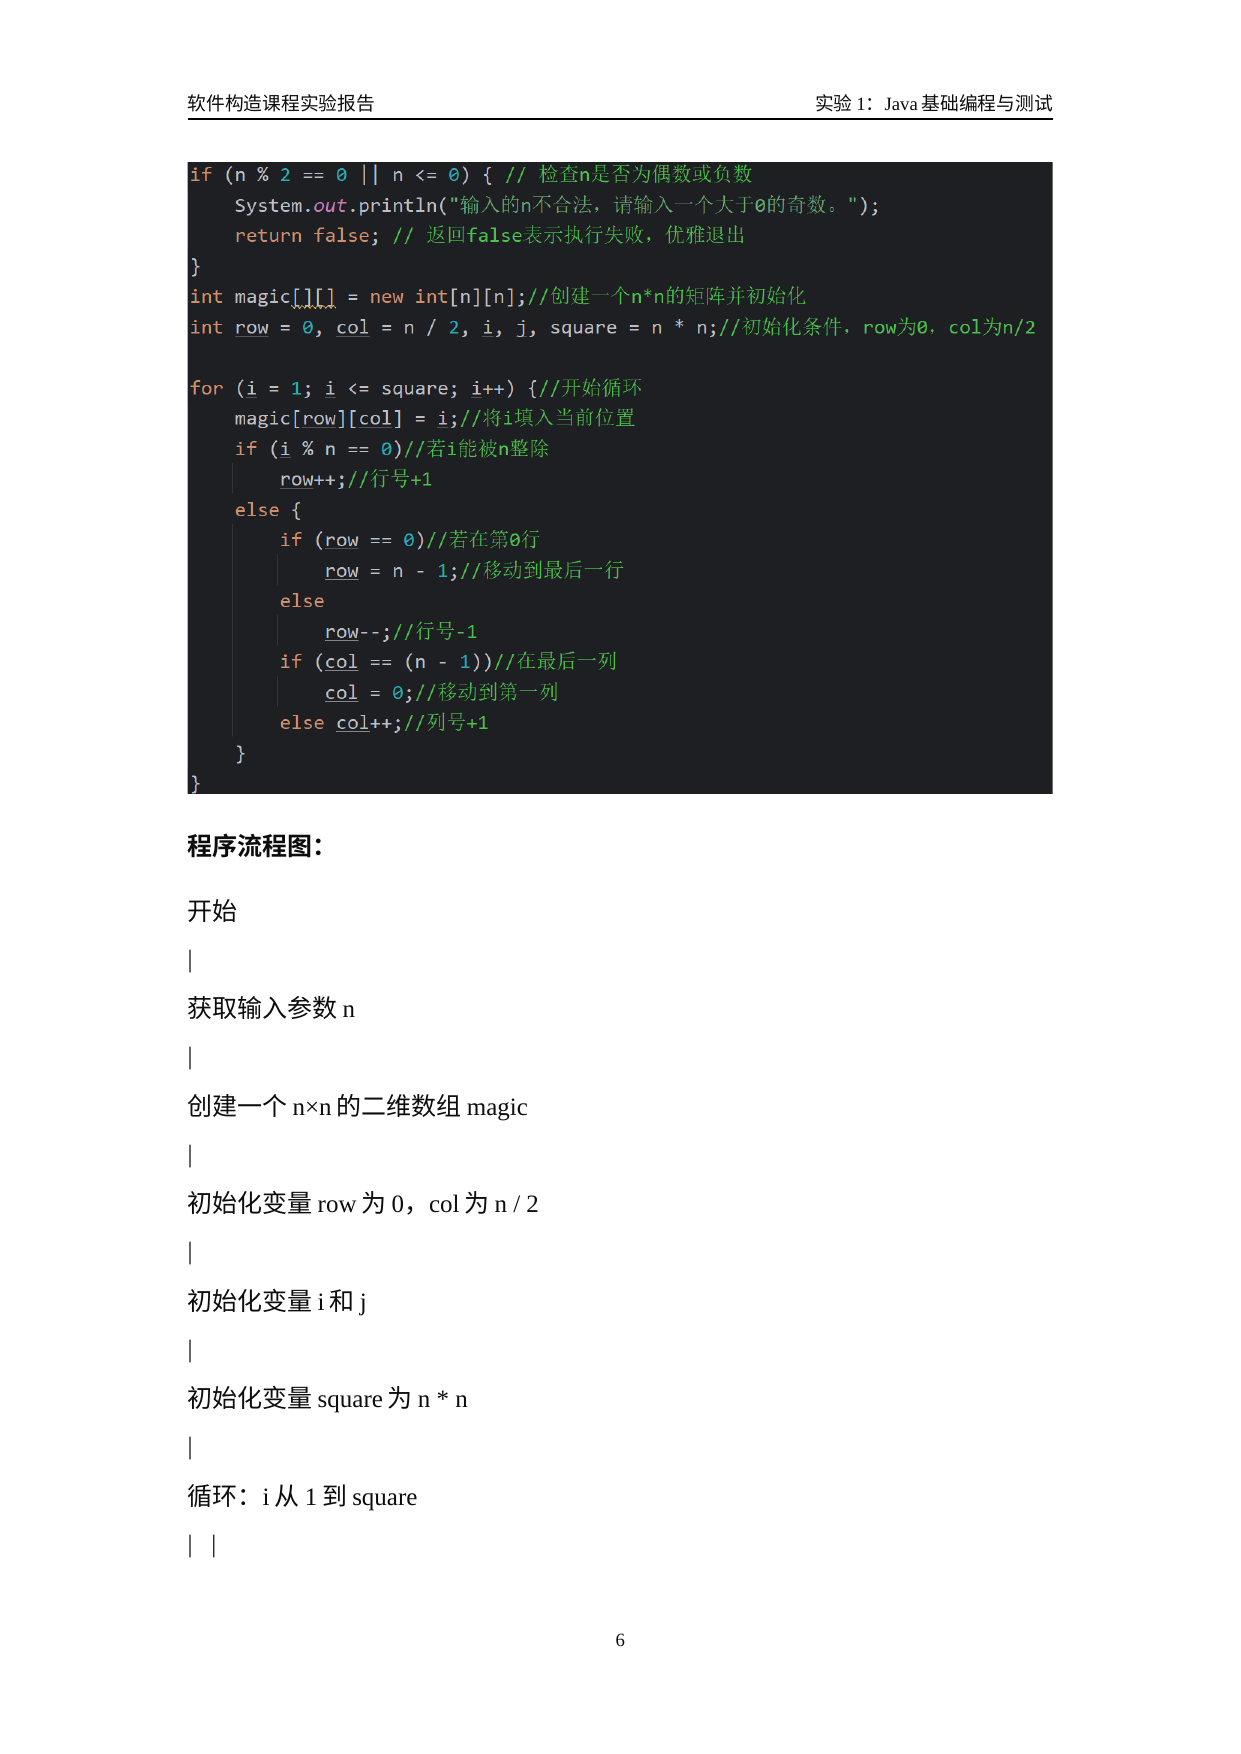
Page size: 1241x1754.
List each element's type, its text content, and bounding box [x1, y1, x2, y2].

text | [187, 1332, 1053, 1364]
text | [187, 1234, 1053, 1267]
text | [187, 942, 1053, 974]
text 循环：i从1到square [187, 1462, 1053, 1527]
text 程序流程图： [187, 812, 1053, 877]
text 初始化变量i和j [187, 1267, 1053, 1332]
text 开始 [187, 877, 1053, 942]
picture [187, 162, 1053, 794]
text 初始化变量square为n * n [187, 1364, 1053, 1429]
text | [187, 1429, 1053, 1462]
text | [187, 1039, 1053, 1072]
text 初始化变量row为0，col为n / 2 [187, 1169, 1053, 1234]
text | [187, 1137, 1053, 1169]
text 获取输入参数n [187, 974, 1053, 1039]
text 创建一个n×n的二维数组magic [187, 1072, 1053, 1137]
text | | [187, 1527, 1053, 1559]
